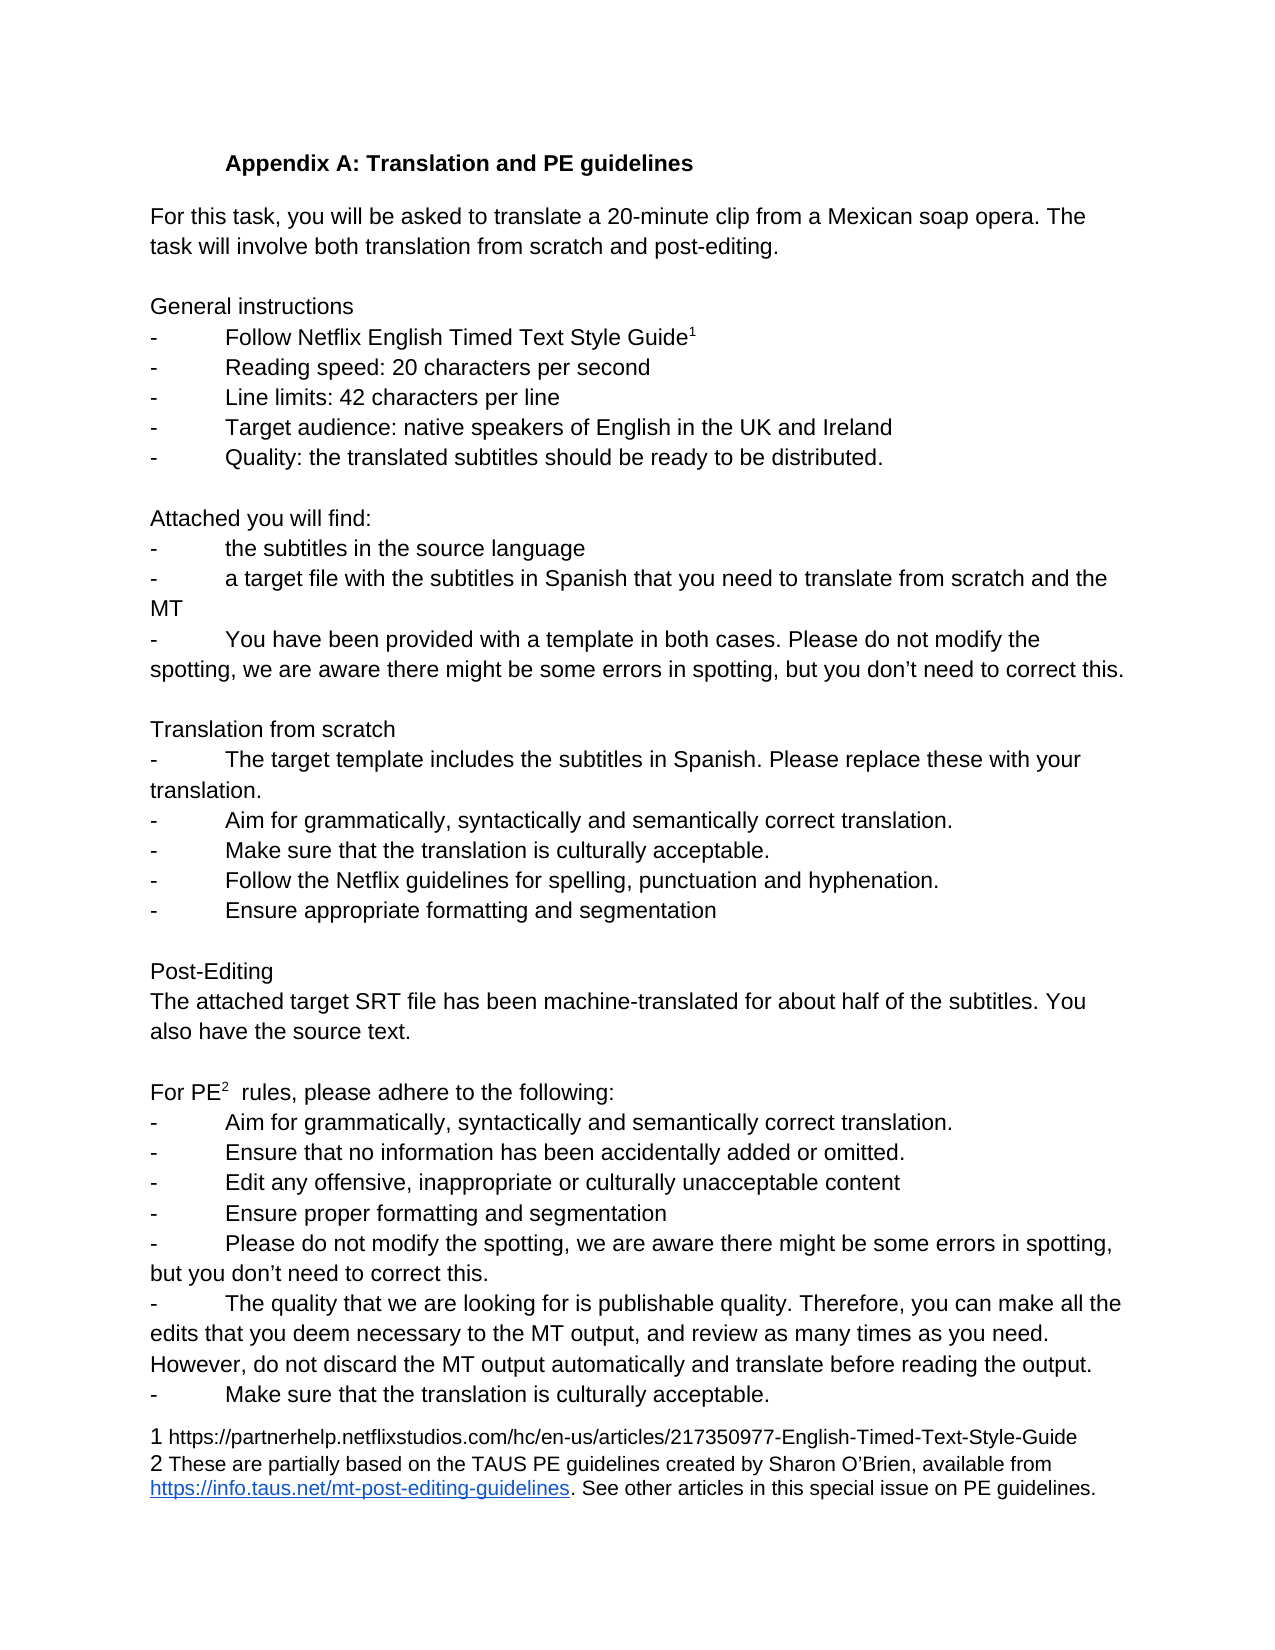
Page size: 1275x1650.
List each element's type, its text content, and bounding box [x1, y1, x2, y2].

text - Ensure that no information has been accidentally added or omitted. [150, 1139, 1125, 1166]
text Post-Editing [150, 958, 1125, 984]
text - Make sure that the translation is culturally acceptable. [150, 1381, 1125, 1407]
text - Please do not modify the spotting, we are aware there might be some errors in spotting, but you don’t need to correct this. [150, 1230, 1125, 1286]
text - Make sure that the translation is culturally acceptable. [150, 837, 1125, 863]
text - Follow Netflix English Timed Text Style Guide [150, 323, 1125, 350]
text - a target file with the subtitles in Spanish that you need to translate from scratch and the MT [150, 565, 1125, 622]
text - The quality that we are looking for is publishable quality. Therefore, you can make all the edits that you deem necessary to the MT output, and review as many times as you need. However, do not discard the MT output automatically and translate before reading the output. [150, 1290, 1125, 1377]
text For this task, you will be asked to translate a 20-minute clip from a Mexican soap opera. The task will involve both translation from scratch and post-editing. [150, 203, 1125, 259]
text - Quality: the translated subtitles should be ready to be distributed. [150, 444, 1125, 471]
text - Ensure appropriate formatting and segmentation [150, 897, 1125, 924]
text - Reading speed: 20 characters per second [150, 354, 1125, 380]
text The attached target SRT file has been machine-translated for about half of the subtitles. You also have the source text. [150, 988, 1125, 1045]
text Translation from scratch [150, 716, 1125, 743]
text - Ensure proper formatting and segmentation [150, 1199, 1125, 1226]
text For PE rules, please adhere to the following: [150, 1079, 1125, 1105]
text - Line limits: 42 characters per line [150, 384, 1125, 410]
text - Aim for grammatically, syntactically and semantically correct translation. [150, 1109, 1125, 1135]
text - Edit any offensive, inappropriate or culturally unacceptable content [150, 1169, 1125, 1196]
text Appendix A: Translation and PE guidelines [225, 150, 1125, 176]
text - the subtitles in the source language [150, 535, 1125, 561]
text - You have been provided with a template in both cases. Please do not modify the spotting, we are aware there might be some errors in spotting, but you don’t need to correct this. [150, 626, 1125, 682]
text General instructions [150, 293, 1125, 320]
text - Aim for grammatically, syntactically and semantically correct translation. [150, 807, 1125, 833]
text - Target audience: native speakers of English in the UK and Ireland [150, 414, 1125, 441]
text - Follow the Netflix guidelines for spelling, punctuation and hyphenation. [150, 867, 1125, 894]
text - The target template includes the subtitles in Spanish. Please replace these with your translation. [150, 746, 1125, 803]
text Attached you will find: [150, 505, 1125, 531]
